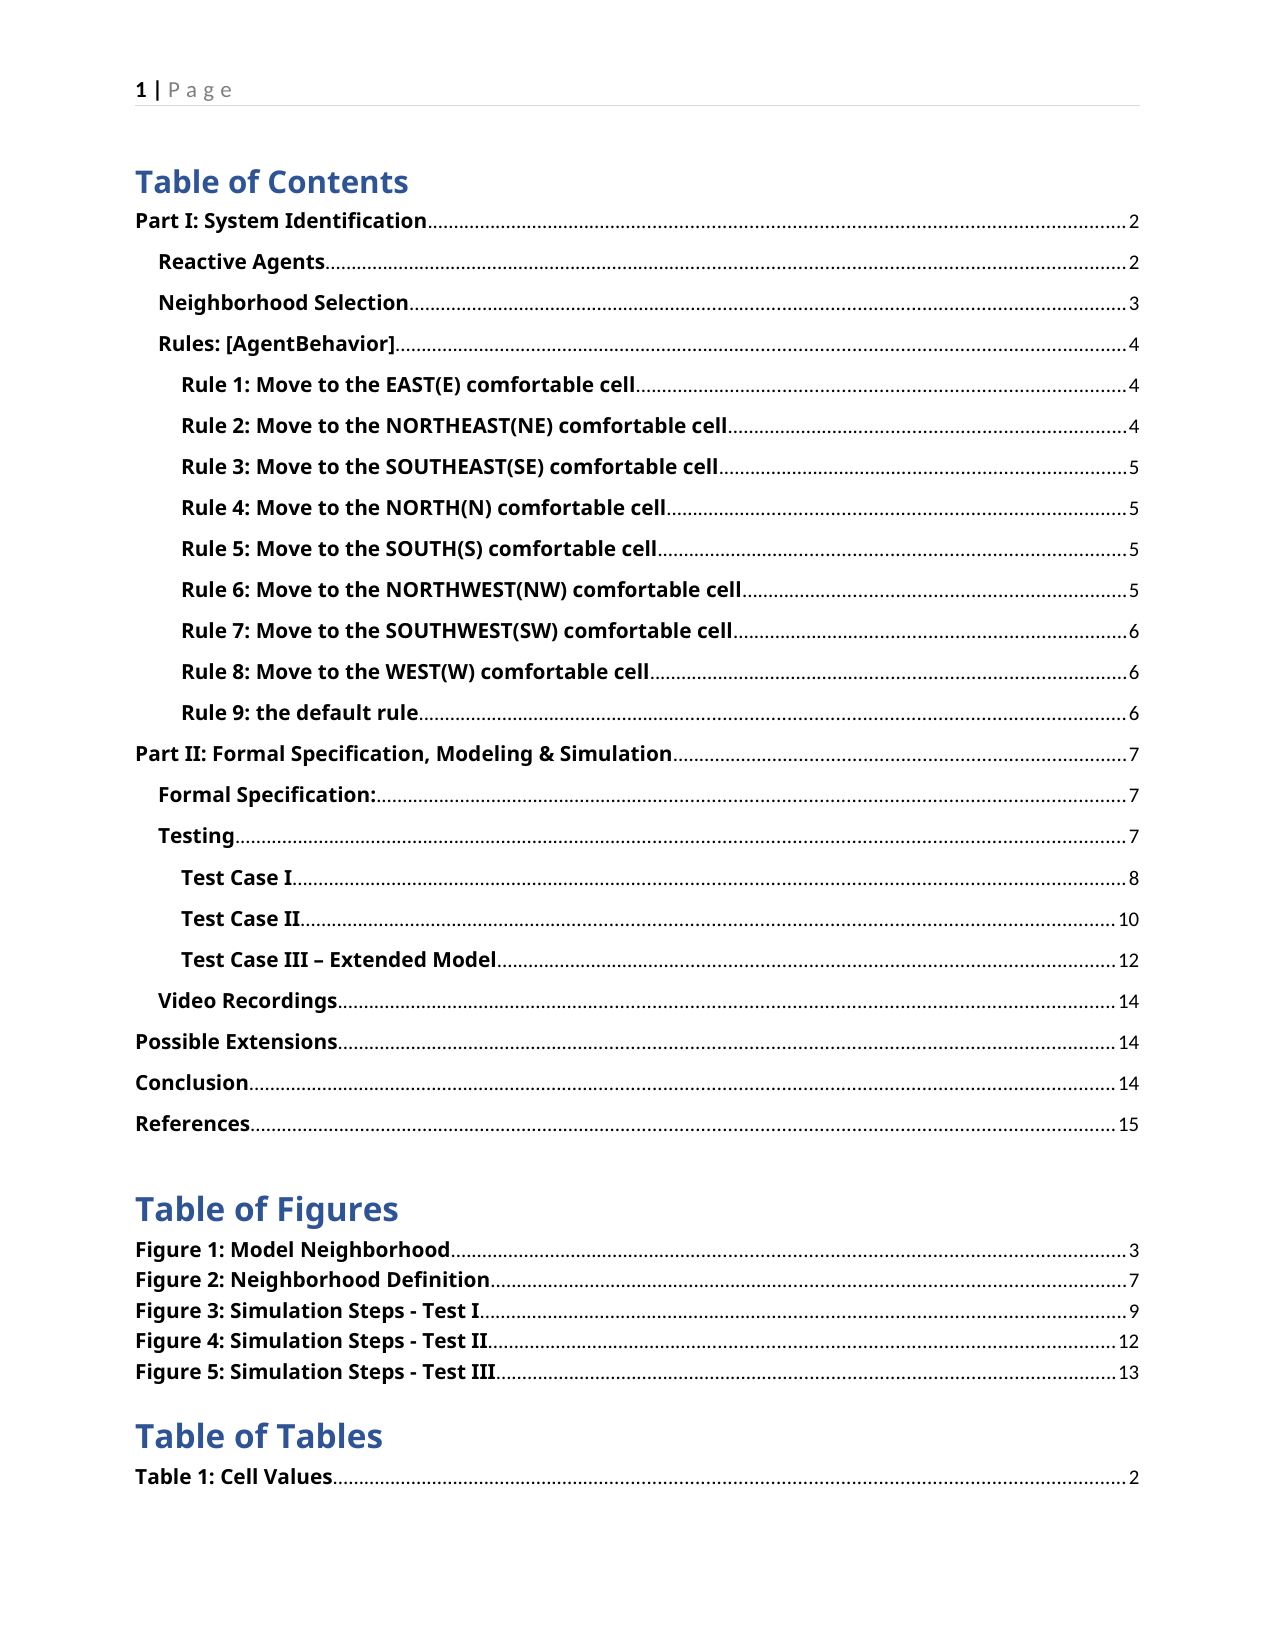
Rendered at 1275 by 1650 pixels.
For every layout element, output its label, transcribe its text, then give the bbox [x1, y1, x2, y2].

text Figure 3: Simulation Steps - Test I 9 [135, 1296, 1140, 1324]
subtitle Table of Tables [135, 1413, 1140, 1458]
text Figure 4: Simulation Steps - Test II 12 [135, 1327, 1140, 1355]
text Table 1: Cell Values 2 [135, 1462, 1140, 1490]
text Figure 5: Simulation Steps - Test III 13 [135, 1357, 1140, 1386]
text Figure 2: Neighborhood Definition 7 [135, 1265, 1140, 1294]
subtitle Table of Figures [135, 1186, 1140, 1231]
text Figure 1: Model Neighborhood 3 [135, 1235, 1140, 1263]
